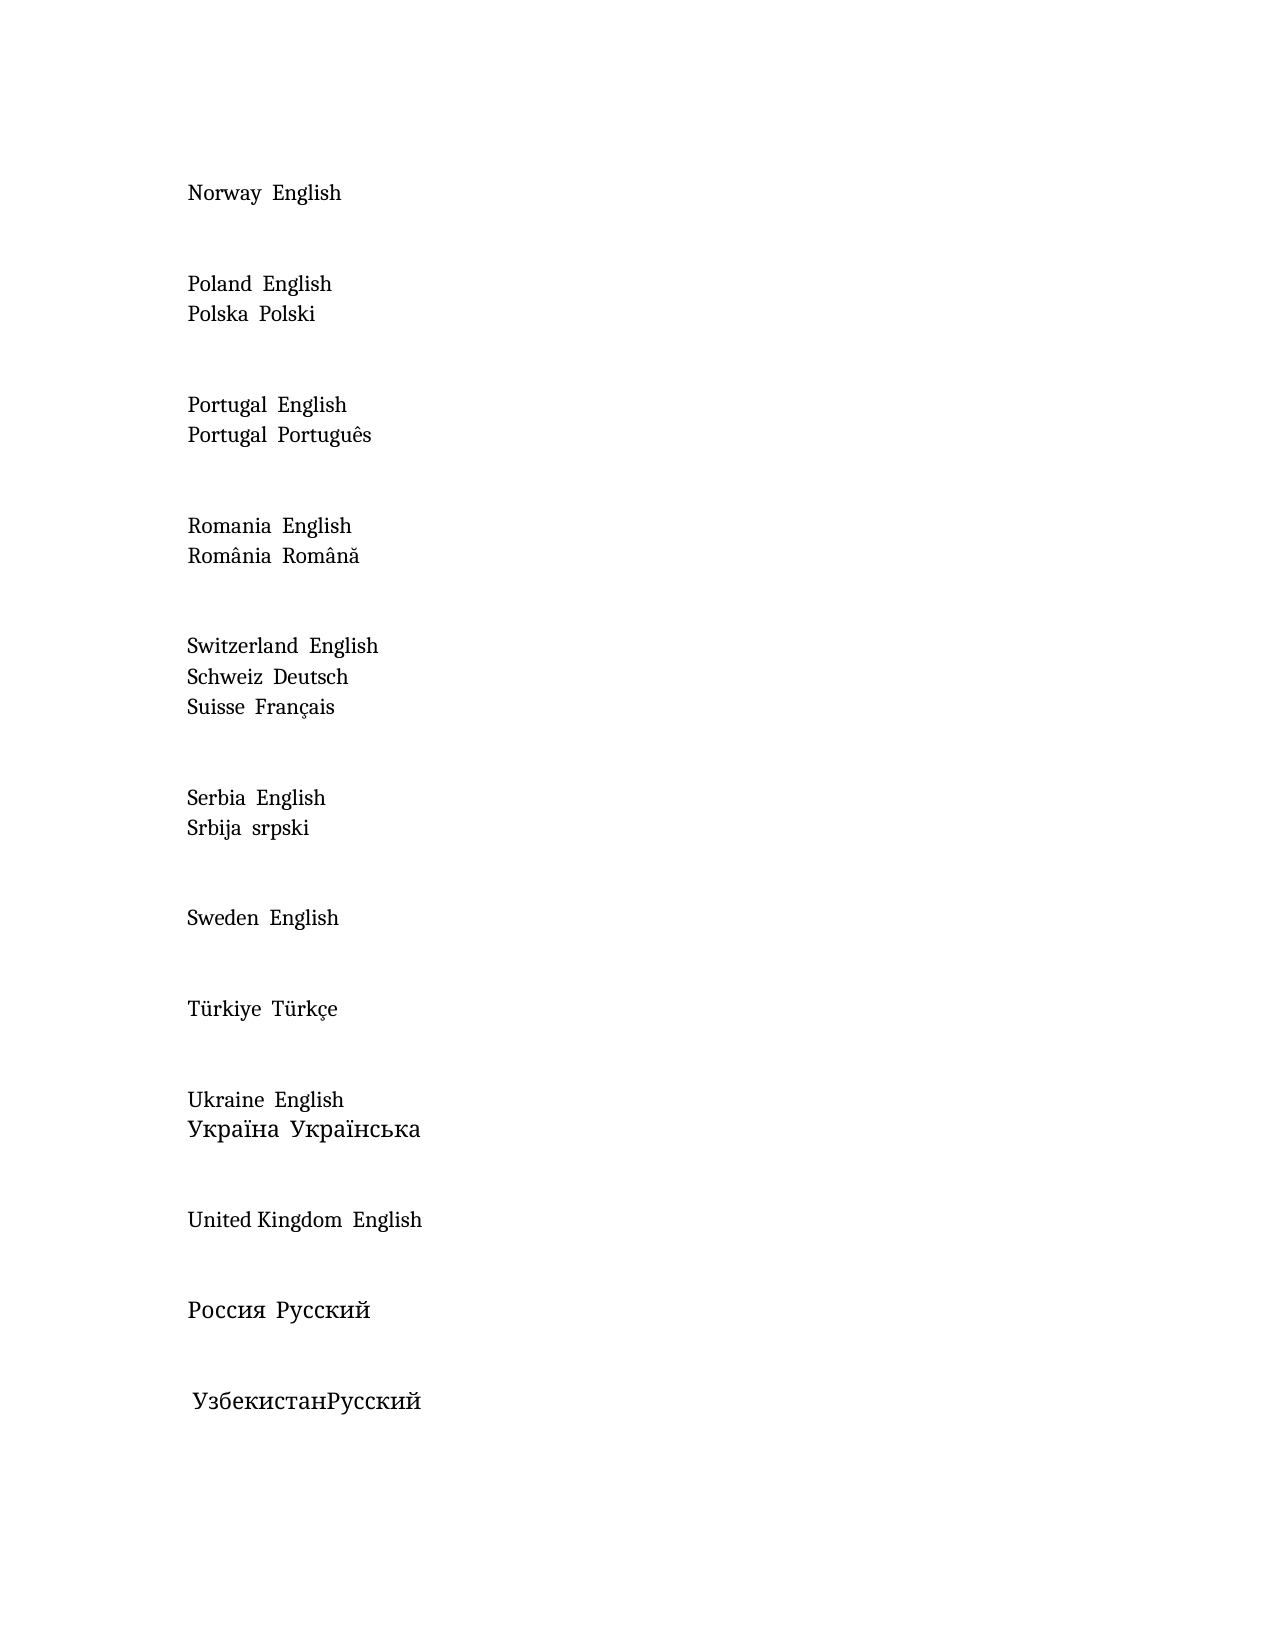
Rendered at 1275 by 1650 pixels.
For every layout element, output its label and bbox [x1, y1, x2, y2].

text [187, 150, 1087, 1475]
